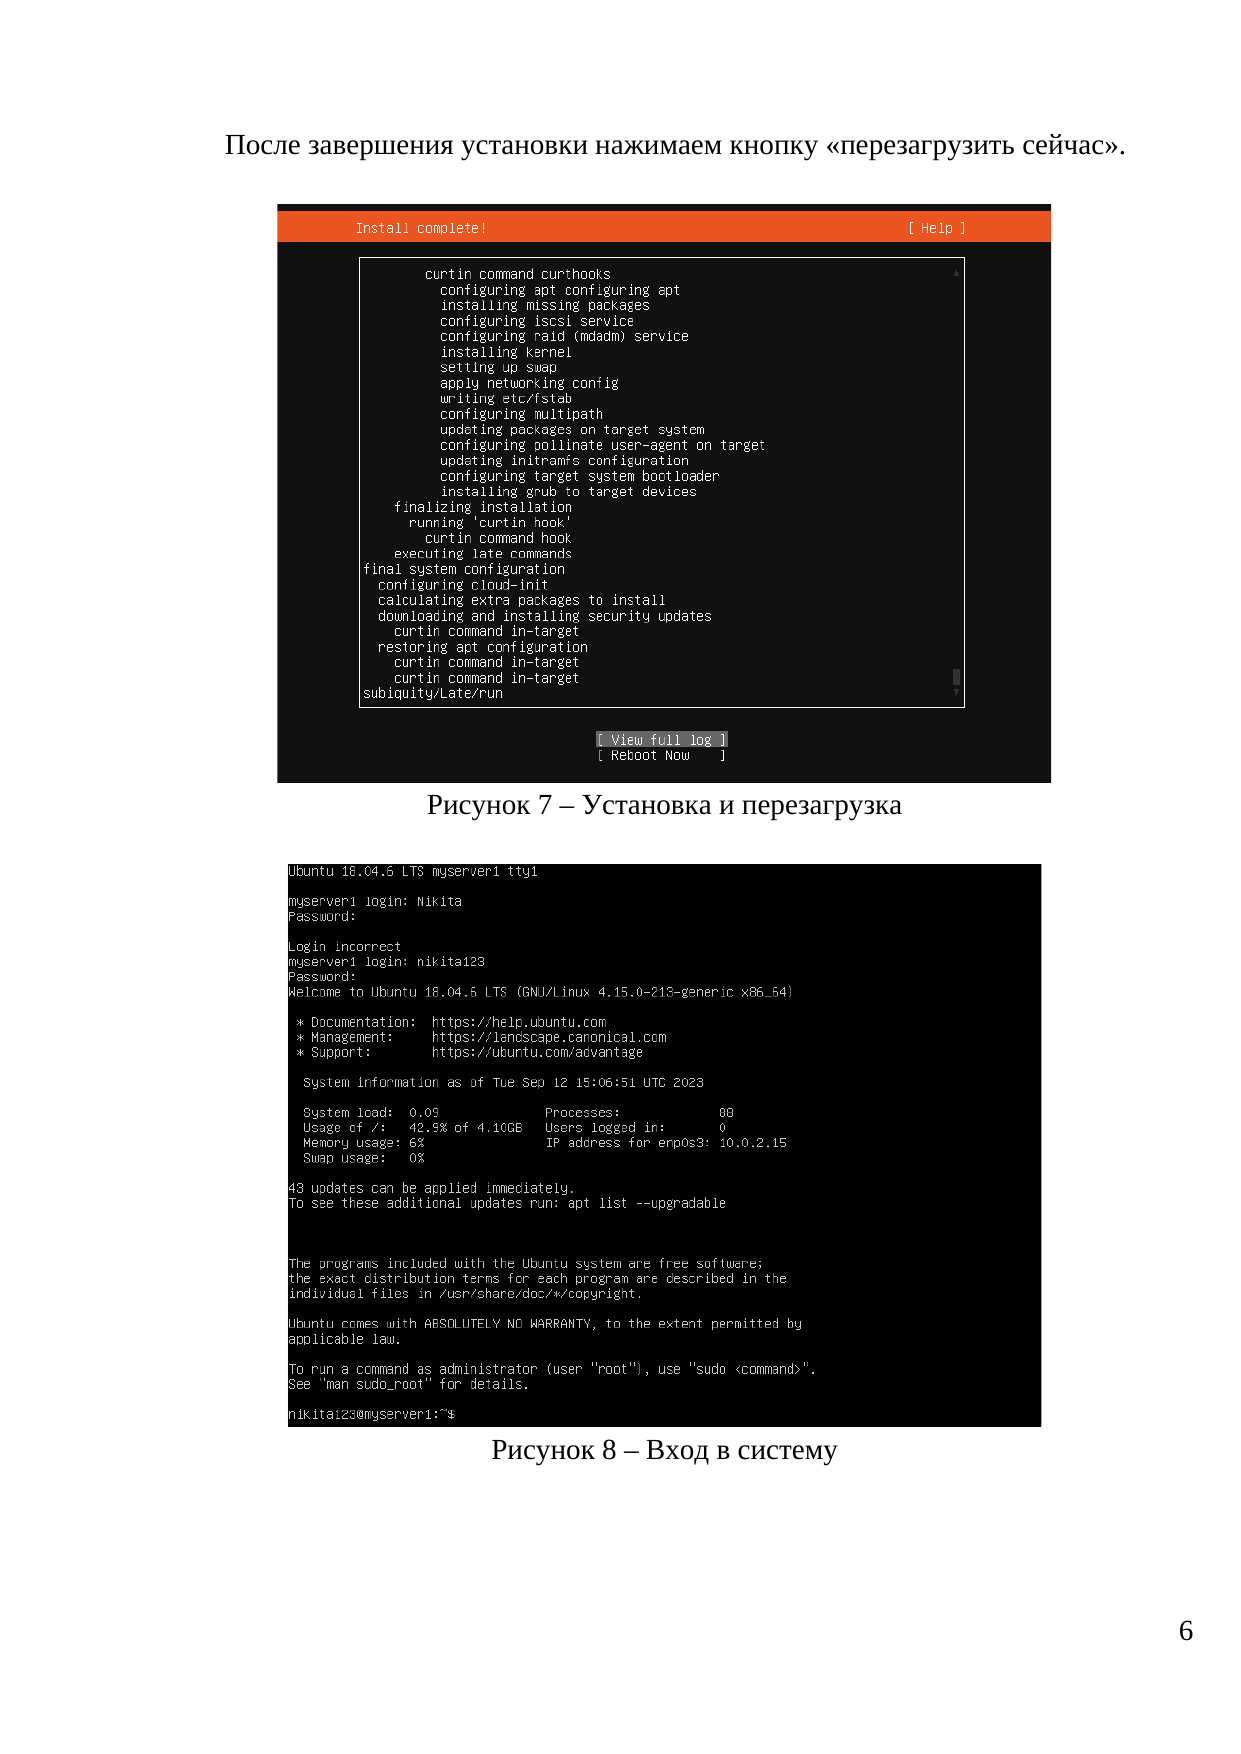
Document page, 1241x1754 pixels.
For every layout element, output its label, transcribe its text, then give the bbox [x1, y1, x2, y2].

picture [287, 864, 1042, 1427]
picture [277, 204, 1052, 783]
text Рисунок 7 – Установка и перезагрузка [136, 787, 1193, 821]
text После завершения установки нажимаем кнопку «перезагрузить сейчас». [136, 127, 1193, 161]
text Рисунок 8 – Вход в систему [136, 1432, 1193, 1466]
